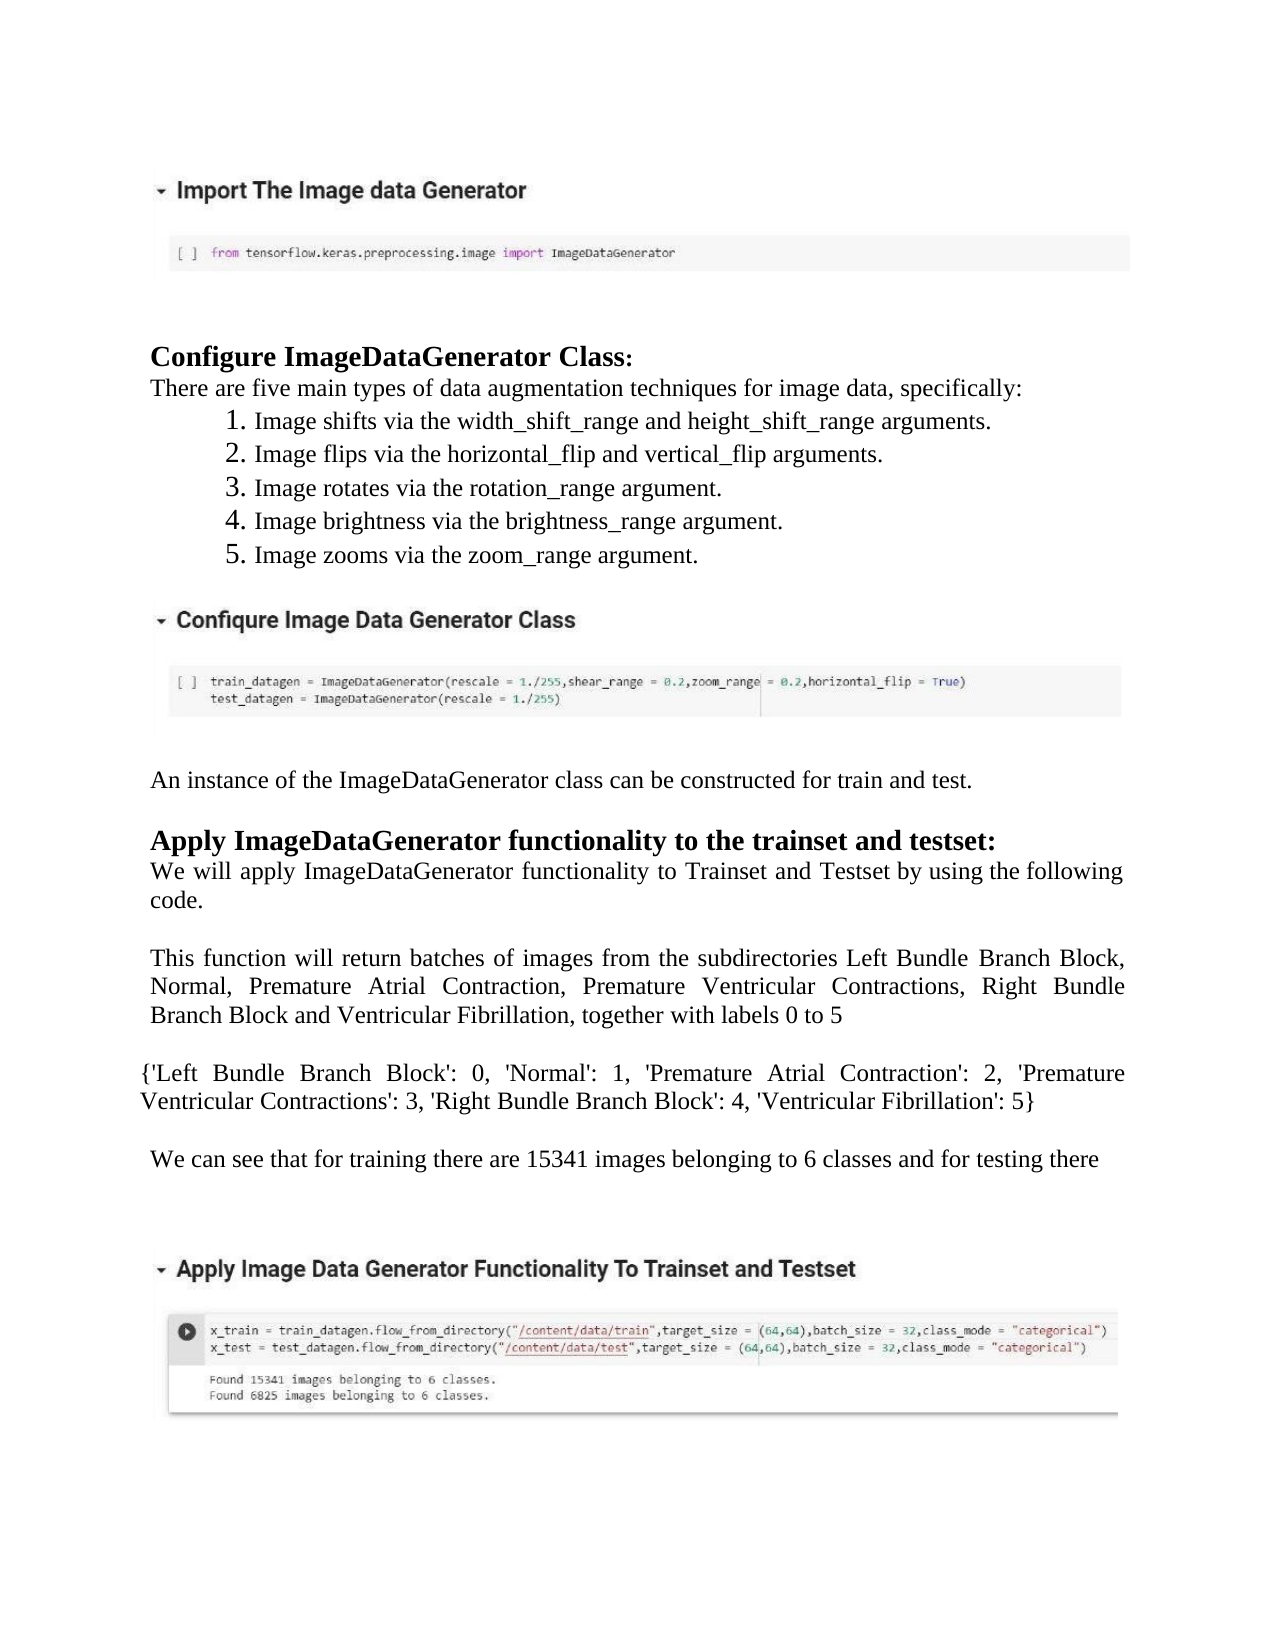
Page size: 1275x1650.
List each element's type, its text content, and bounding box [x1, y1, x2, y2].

text An instance of the ImageDataGenerator class can be constructed for train and test. [150, 765, 1139, 794]
text We can see that for training there are 15341 images belonging to 6 classes and for testing there [150, 1144, 1124, 1173]
text We will apply ImageDataGenerator functionality to Trainset and Testset by using the following code. [150, 856, 1139, 914]
list Image rotates via the rotation_range argument. [225, 469, 1139, 502]
text {'Left Bundle Branch Block': 0, 'Normal': 1, 'Premature Atrial Contraction': 2, 'Premature Ventricular Contractions': 3, 'Right Bundle Branch Block': 4, 'Ventricular Fibrillation': 5} [139, 1058, 1125, 1115]
subtitle Apply ImageDataGenerator functionality to the trainset and testset: [150, 823, 1139, 856]
text This function will return batches of images from the subdirectories Left Bundle Branch Block, Normal, Premature Atrial Contraction, Premature Ventricular Contractions, Right Bundle Branch Block and Ventricular Fibrillation, together with labels 0 to 5 [150, 943, 1125, 1029]
subtitle Configure ImageDataGenerator Class: [150, 339, 1139, 373]
picture [153, 1247, 1118, 1421]
list Image shifts via the width_shift_range and height_shift_range arguments. [225, 402, 1139, 435]
text There are five main types of data augmentation techniques for image data, specifically: [150, 373, 1139, 402]
list Image flips via the horizontal_flip and vertical_flip arguments. [225, 435, 1139, 469]
picture [153, 167, 1130, 282]
list Image zooms via the zoom_range argument. [225, 536, 1139, 569]
list Image brightness via the brightness_range argument. [225, 502, 1139, 536]
picture [153, 598, 1122, 737]
